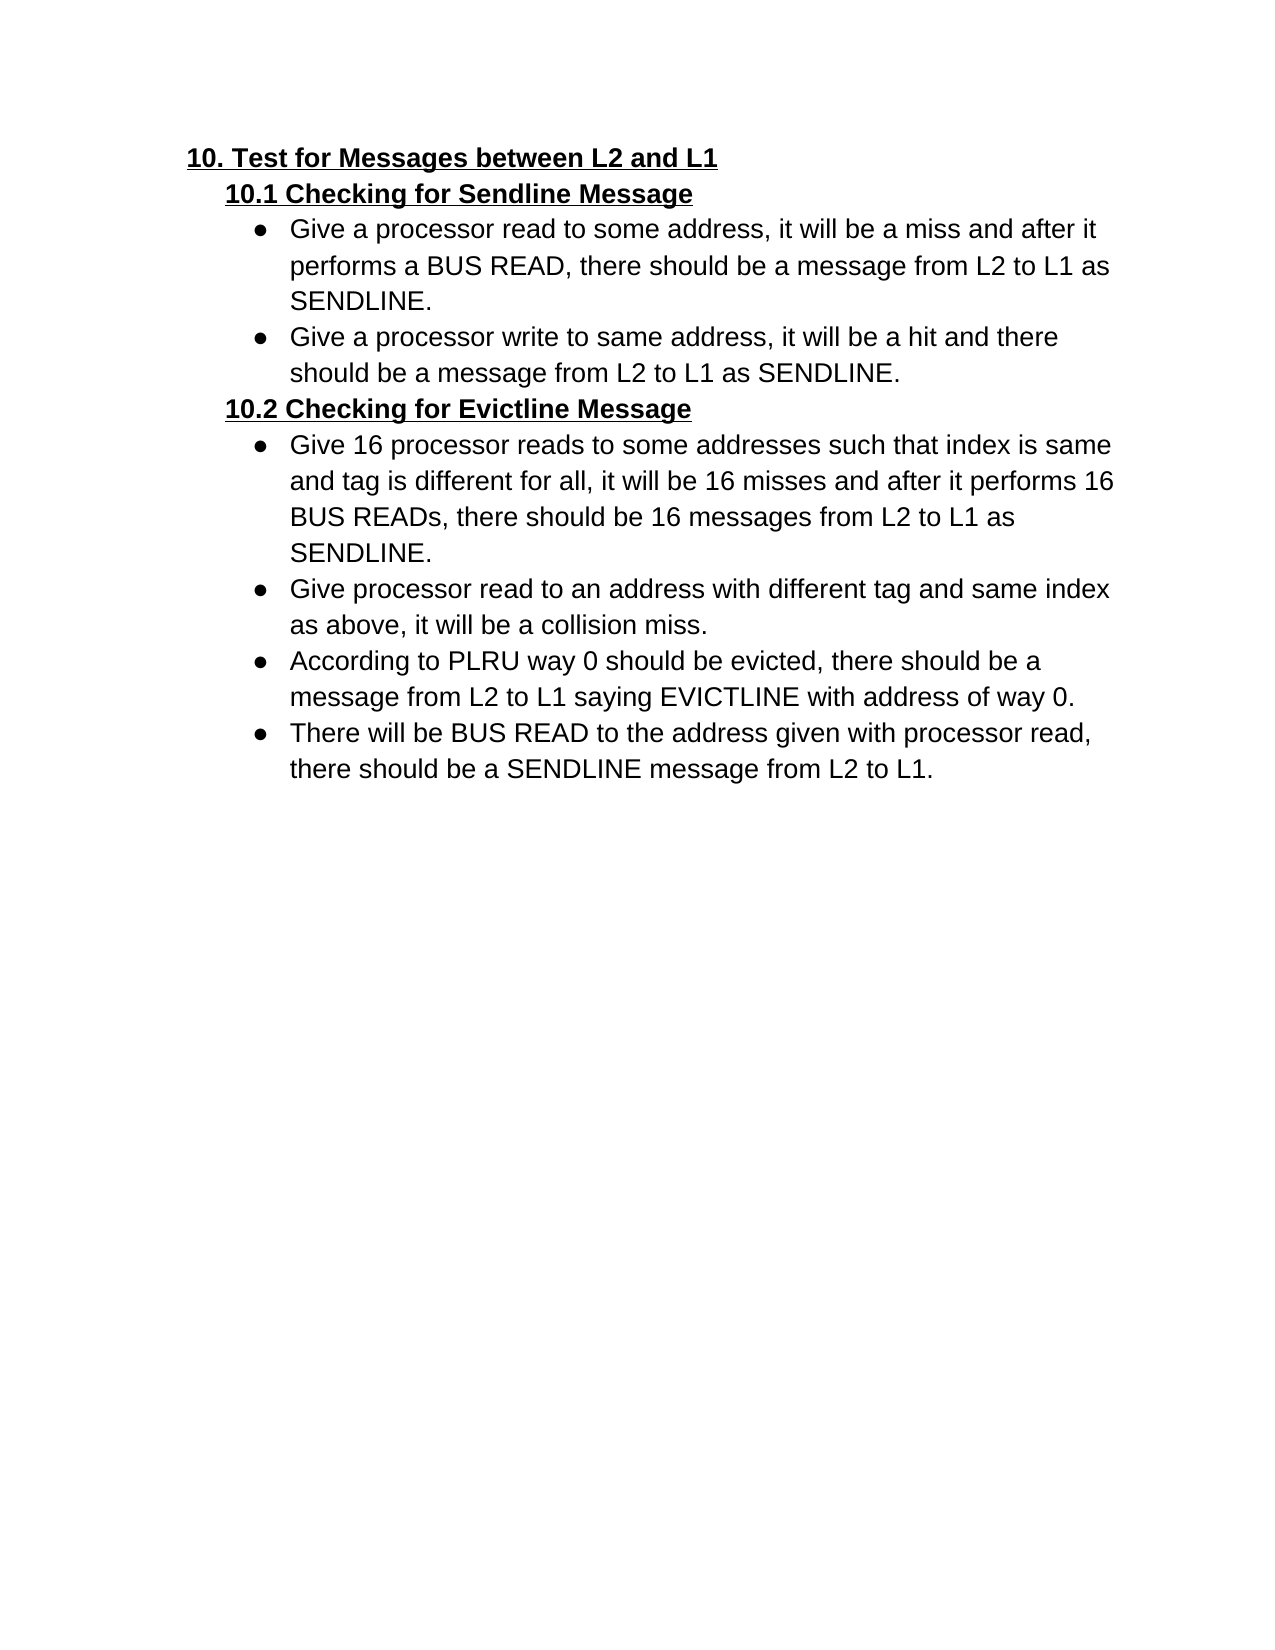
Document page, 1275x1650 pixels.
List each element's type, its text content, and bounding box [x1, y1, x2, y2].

list Give a processor write to same address, it will be a hit and there should be a message from L2 to L1 as SENDLINE. [252, 321, 1127, 388]
text 10. Test for Messages between L2 and L1 [186, 142, 1127, 173]
list According to PLRU way 0 should be evicted, there should be a message from L2 to L1 saying EVICTLINE with address of way 0. [252, 645, 1127, 712]
list Give a processor read to some address, it will be a miss and after it performs a BUS READ, there should be a message from L2 to L1 as SENDLINE. [252, 213, 1127, 317]
list Give processor read to an address with different tag and same index as above, it will be a collision miss. [252, 573, 1127, 640]
list There will be BUS READ to the address given with processor read, there should be a SENDLINE message from L2 to L1. [252, 717, 1127, 784]
list Give 16 processor reads to some addresses such that index is same and tag is different for all, it will be 16 misses and after it performs 16 BUS READs, there should be 16 messages from L2 to L1 as SENDLINE. [252, 429, 1127, 568]
text 10.2 Checking for Evictline Message [225, 393, 1127, 424]
text 10.1 Checking for Sendline Message [225, 178, 1127, 209]
